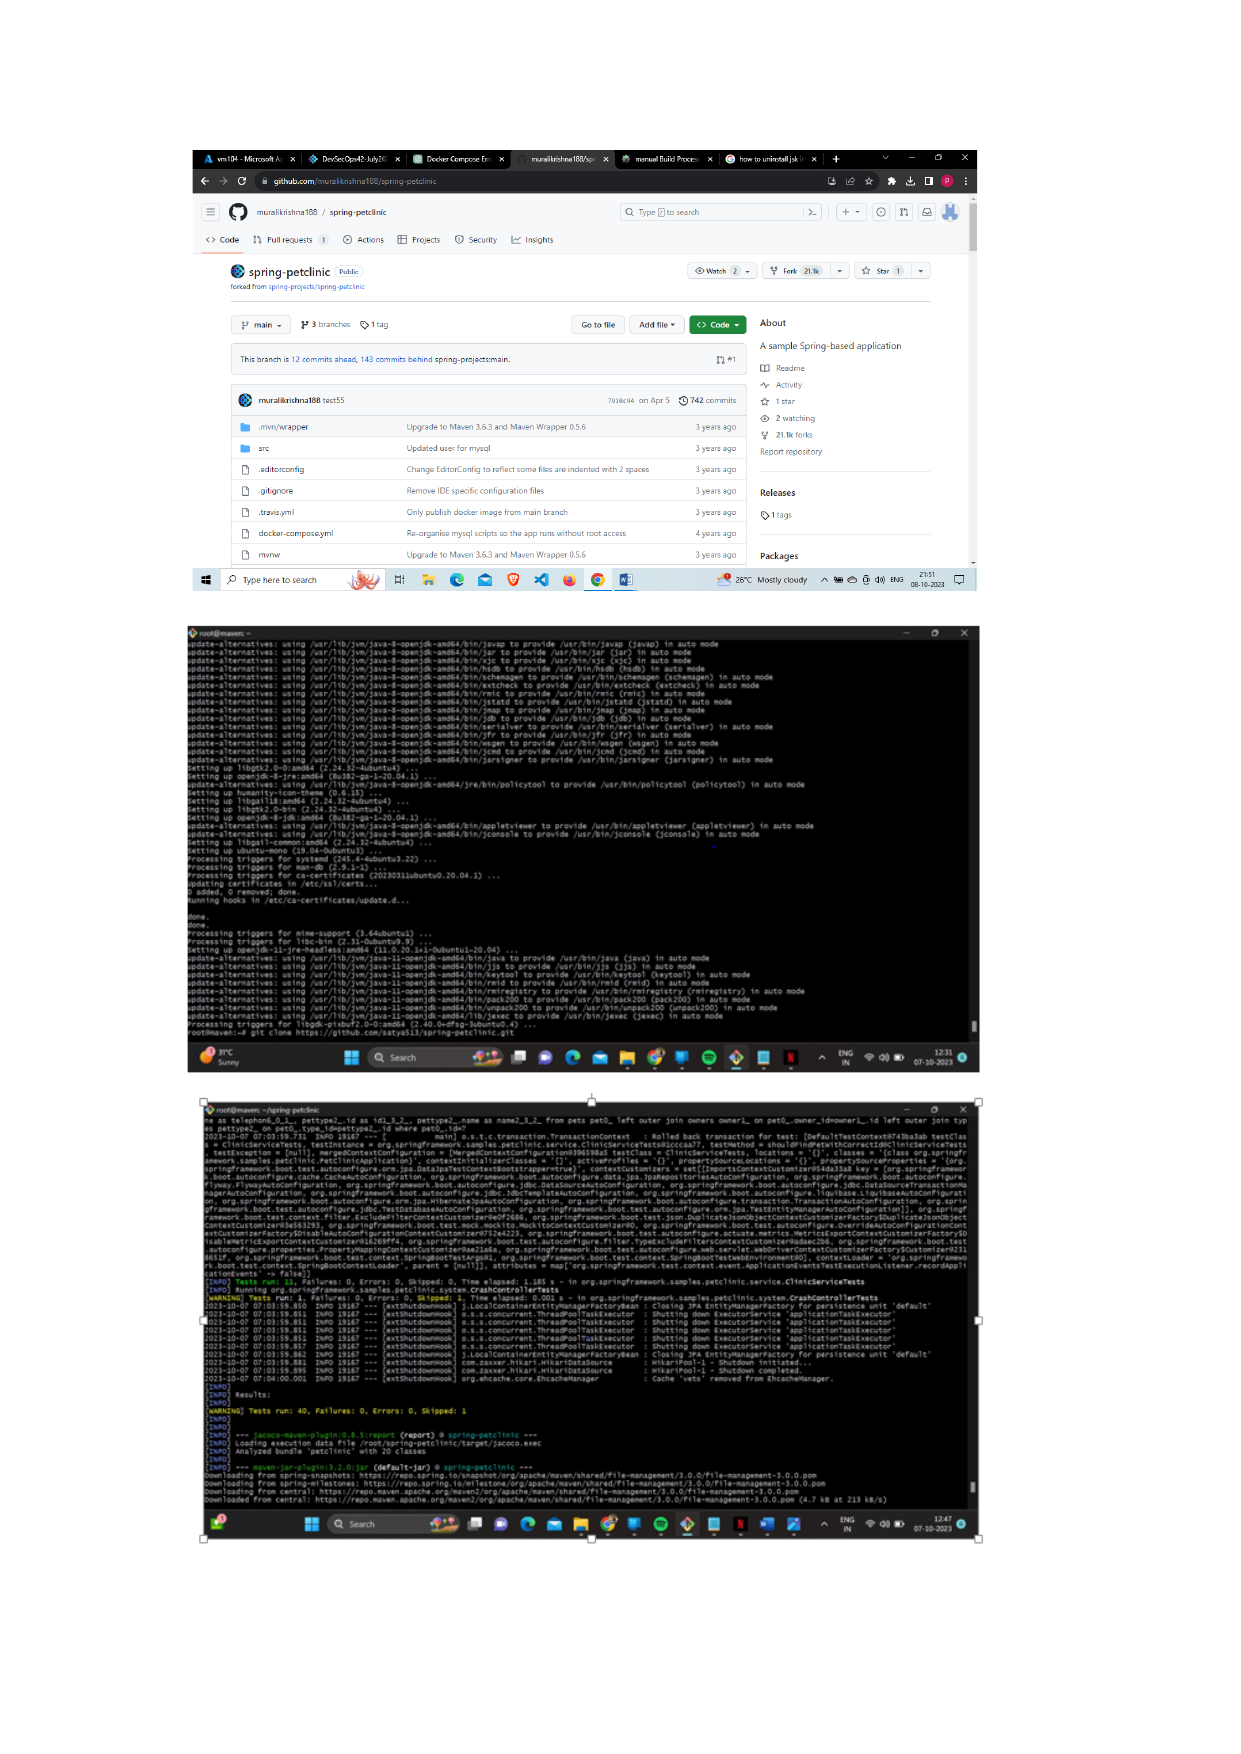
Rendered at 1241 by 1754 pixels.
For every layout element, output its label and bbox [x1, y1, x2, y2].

picture [187, 621, 986, 1075]
picture [192, 150, 978, 591]
picture [187, 1093, 988, 1551]
